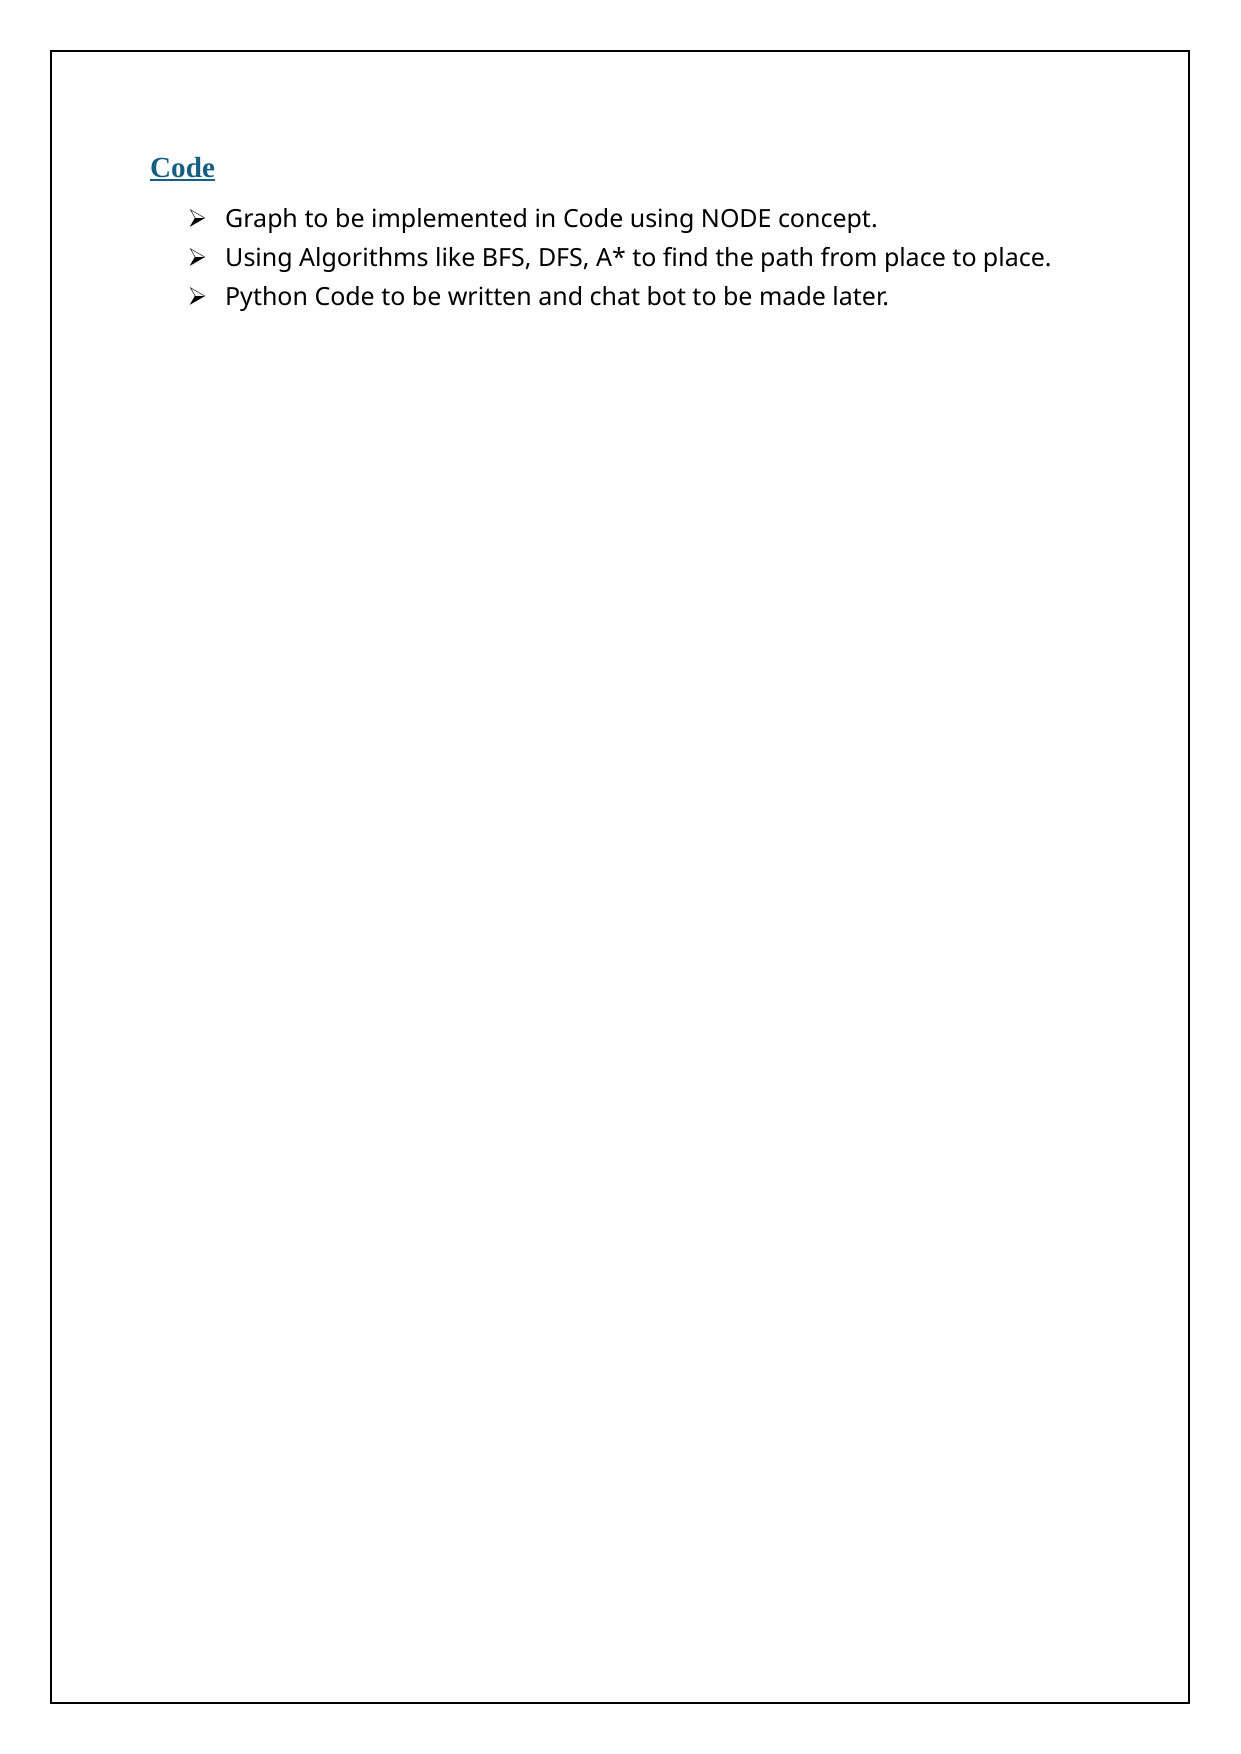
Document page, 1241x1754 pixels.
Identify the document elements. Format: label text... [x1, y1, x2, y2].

text Code [150, 150, 1090, 183]
list Python Code to be written and chat bot to be made later. [187, 278, 1090, 313]
list Using Algorithms like BFS, DFS, A* to find the path from place to place. [187, 239, 1090, 273]
list Graph to be implemented in Code using NODE concept. [187, 200, 1090, 234]
